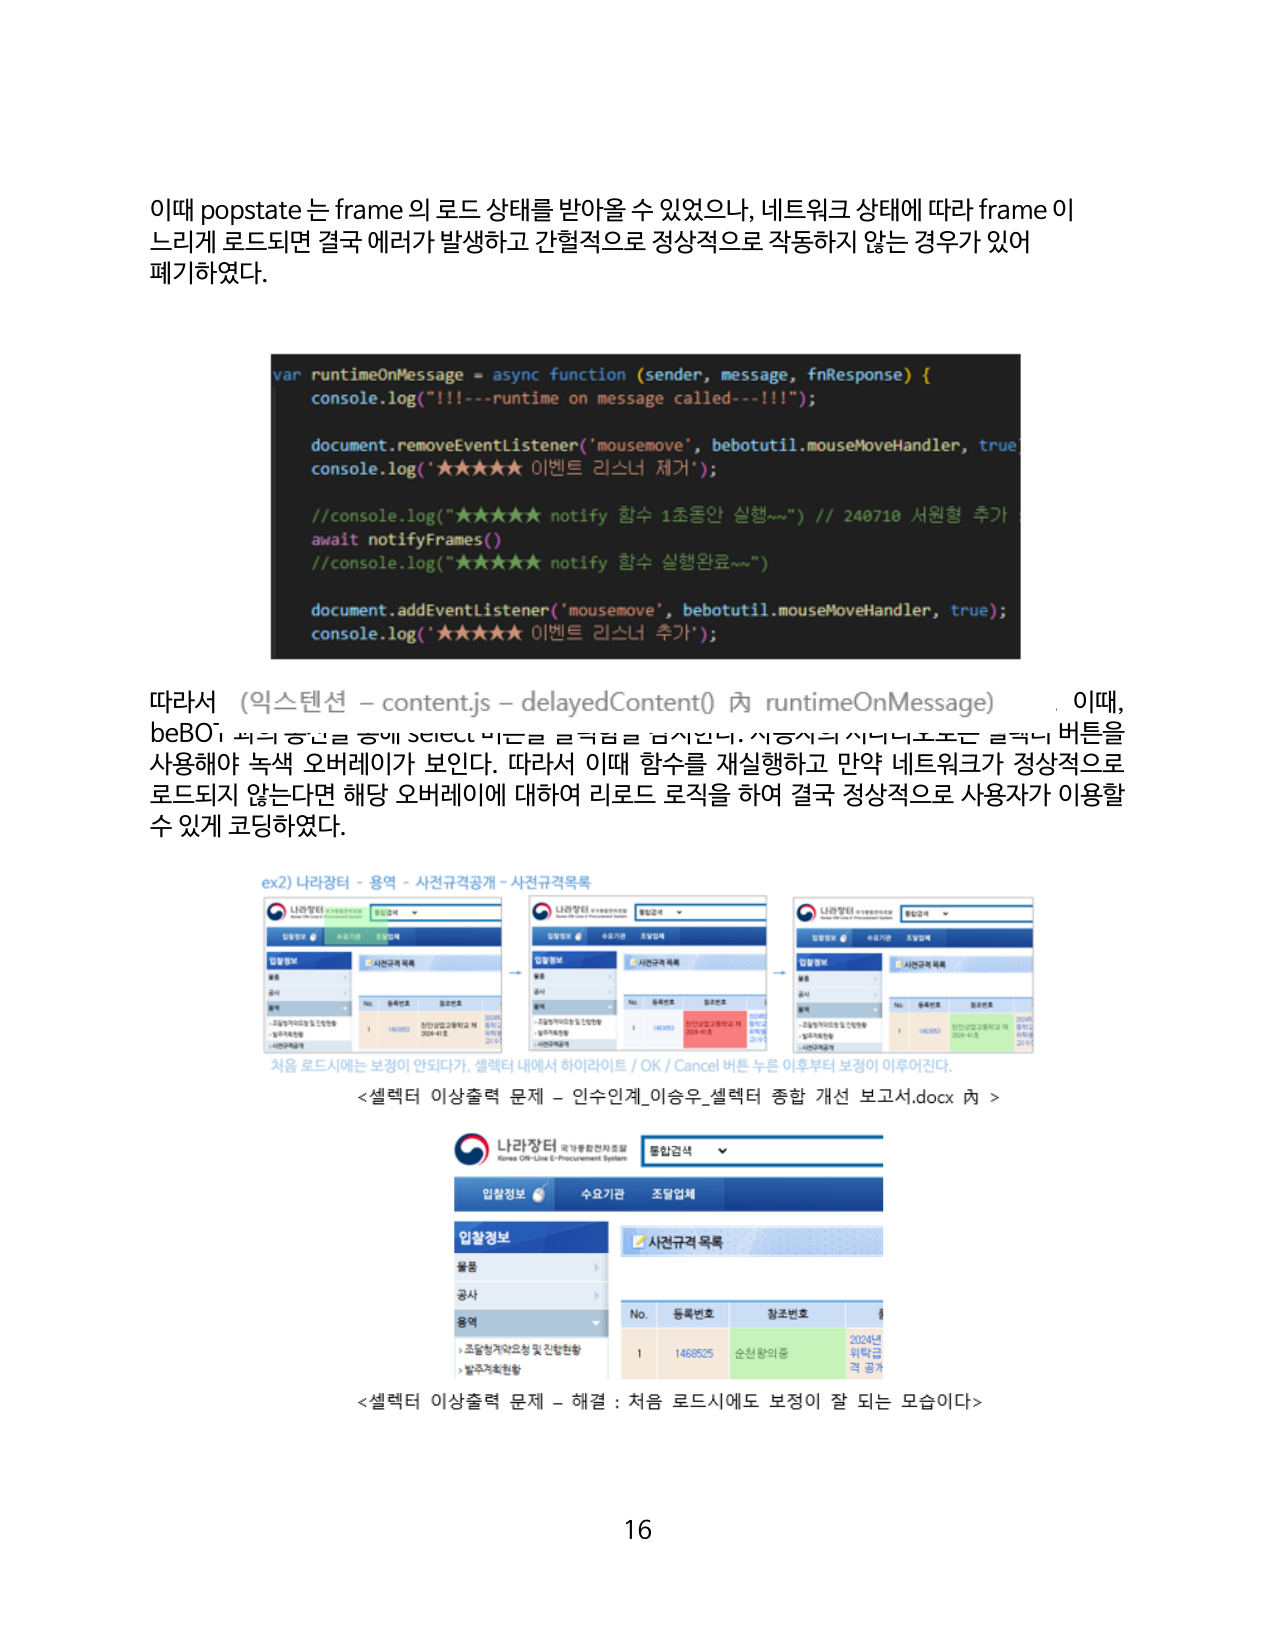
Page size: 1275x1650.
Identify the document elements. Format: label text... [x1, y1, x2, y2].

text 따라서 1안이었던, beBOT이 통신을 요청할 때 함수를 재실행하는 방식을 선택했다. 이때, beBOT과의 통신을 통해 select 버튼을 클릭함을 감지한다. 사용자의 시나리오로는 셀렉터 버튼을 사용해야 녹색 오버레이가 보인다. 따라서 이때 함수를 재실행하고 만약 네트워크가 정상적으로 로드되지 않는다면 해당 오버레이에 대하여 리로드 로직을 하여 결국 정상적으로 사용자가 이용할 수 있게 코딩하였다. [150, 689, 1125, 842]
picture [150, 861, 1125, 1426]
text 이때 popstate는 frame의 로드 상태를 받아올 수 있었으나, 네트워크 상태에 따라 frame이 느리게 로드되면 결국 에러가 발생하고 간헐적으로 정상적으로 작동하지 않는 경우가 있어 폐기하였다. [150, 198, 1125, 288]
picture [218, 334, 1057, 733]
